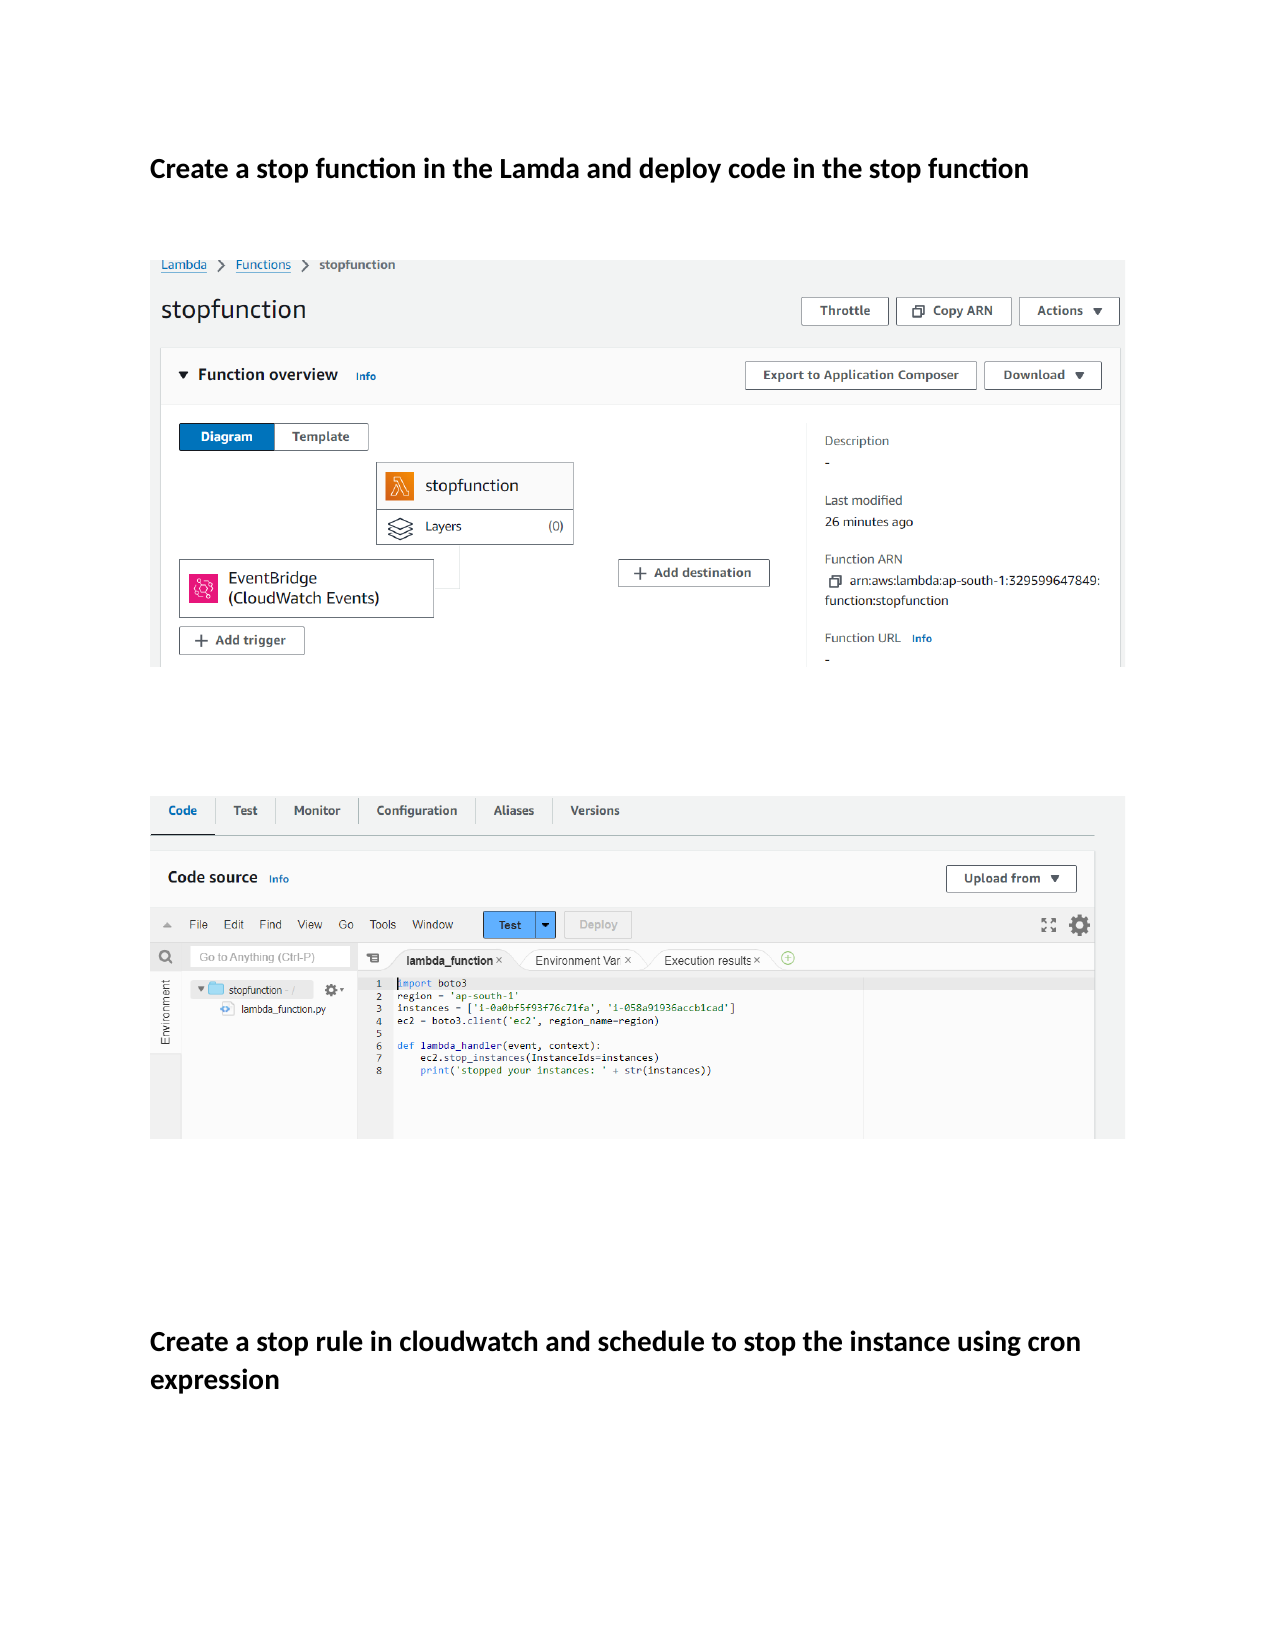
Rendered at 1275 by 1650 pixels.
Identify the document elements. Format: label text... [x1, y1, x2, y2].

picture [150, 260, 1125, 667]
text Create a stop function in the Lamda and deploy code in the stop function [150, 150, 1125, 186]
picture [150, 796, 1125, 1139]
text Create a stop rule in cloudwatch and schedule to stop the instance using cron expression [150, 1323, 1125, 1397]
